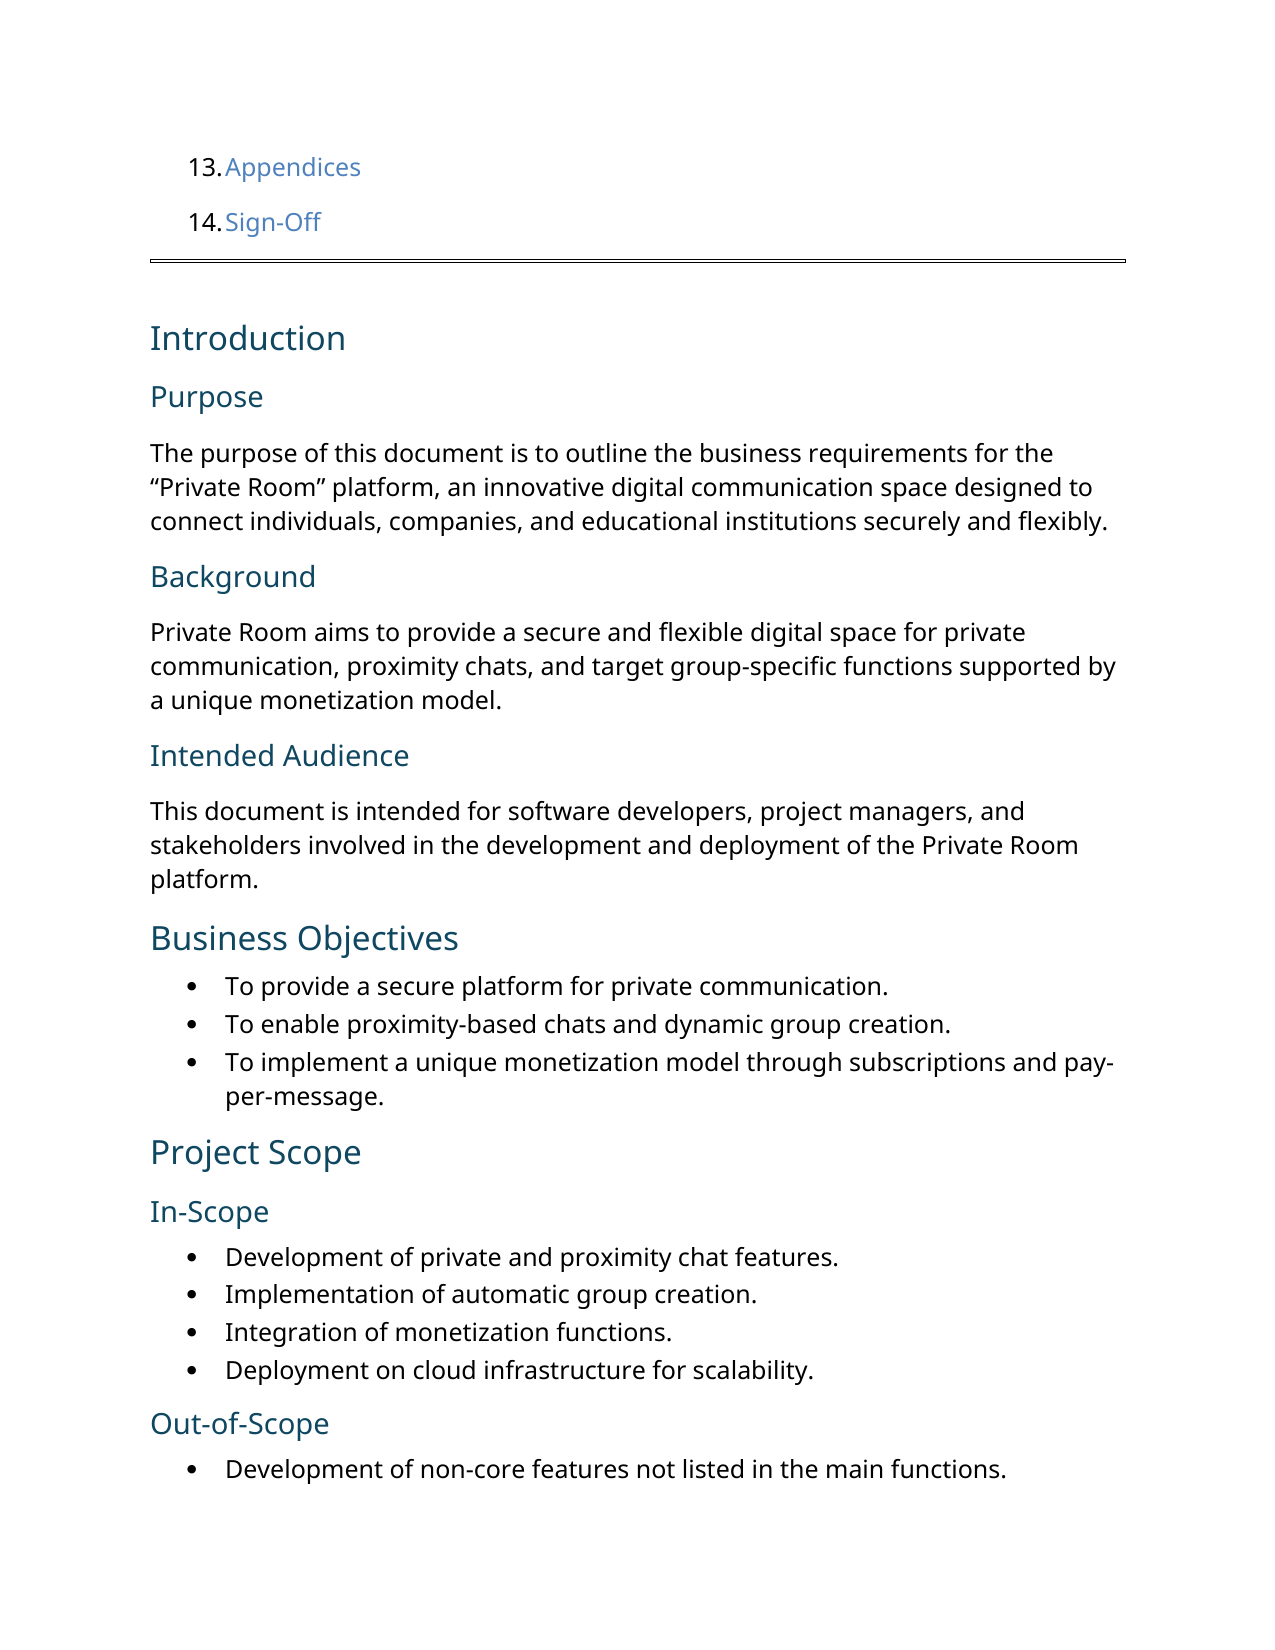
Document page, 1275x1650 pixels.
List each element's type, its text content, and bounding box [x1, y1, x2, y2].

subtitle Purpose [150, 377, 1125, 416]
subtitle Intended Audience [150, 736, 1125, 775]
text This document is intended for software developers, project managers, and stakeholders involved in the development and deployment of the Private Room platform. [150, 794, 1125, 896]
list Development of private and proximity chat features. [187, 1239, 1125, 1273]
subtitle Out-of-Scope [150, 1403, 1125, 1443]
list To implement a unique monetization model through subscriptions and pay-per-message. [187, 1044, 1125, 1112]
subtitle Project Scope [150, 1129, 1125, 1174]
subtitle Introduction [150, 315, 1125, 360]
subtitle In-Scope [150, 1191, 1125, 1231]
subtitle Business Objectives [150, 915, 1125, 960]
list Deployment on cloud infrastructure for scalability. [187, 1353, 1125, 1387]
list Sign-Off [187, 205, 1125, 239]
list Development of non-core features not listed in the main functions. [187, 1451, 1125, 1485]
list To provide a secure platform for private communication. [187, 969, 1125, 1003]
list Integration of monetization functions. [187, 1315, 1125, 1349]
list To enable proximity-based chats and dynamic group creation. [187, 1006, 1125, 1041]
text The purpose of this document is to outline the business requirements for the “Private Room” platform, an innovative digital communication space designed to connect individuals, companies, and educational institutions securely and flexibly. [150, 435, 1125, 537]
subtitle Background [150, 556, 1125, 596]
text Private Room aims to provide a secure and flexible digital space for private communication, proximity chats, and target group-specific functions supported by a unique monetization model. [150, 614, 1125, 717]
list Implementation of automatic group creation. [187, 1277, 1125, 1311]
list Appendices [187, 150, 1125, 184]
